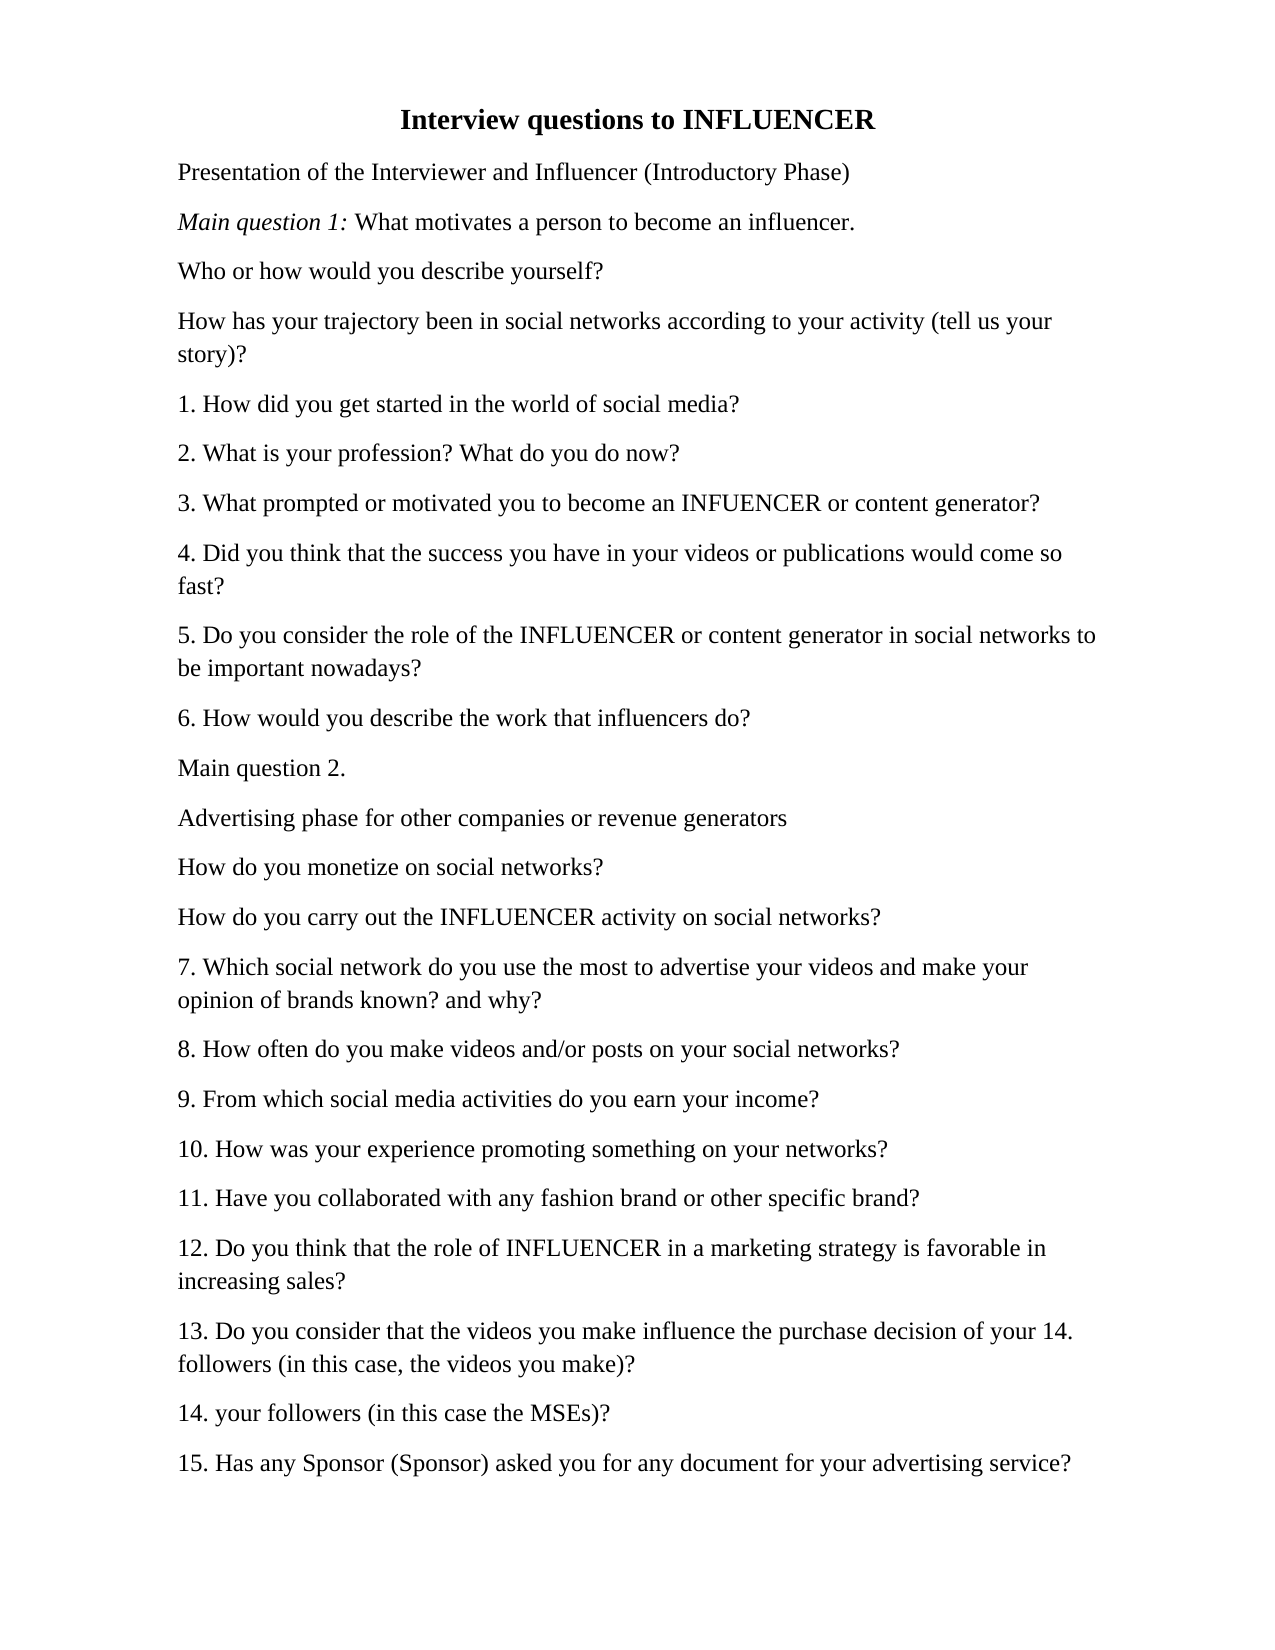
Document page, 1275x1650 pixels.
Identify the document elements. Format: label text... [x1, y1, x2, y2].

text Interview questions to INFLUENCER [177, 102, 1098, 135]
text Advertising phase for other companies or revenue generators [177, 803, 1098, 831]
text Main question 2. [177, 753, 1098, 782]
text 6. How would you describe the work that influencers do? [177, 703, 1098, 732]
text 7. Which social network do you use the most to advertise your videos and make your opinion of brands known? and why? [177, 952, 1098, 1013]
text How do you monetize on social networks? [177, 852, 1098, 881]
text 11. Have you collaborated with any fashion brand or other specific brand? [177, 1183, 1098, 1212]
text 5. Do you consider the role of the INFLUENCER or content generator in social networks to be important nowadays? [177, 621, 1098, 682]
text 14. your followers (in this case the MSEs)? [177, 1398, 1098, 1427]
text 4. Did you think that the success you have in your videos or publications would come so fast? [177, 538, 1098, 599]
text Presentation of the Interviewer and Influencer (Introductory Phase) [177, 157, 1098, 186]
text 13. Do you consider that the videos you make influence the purchase decision of your 14. followers (in this case, the videos you make)? [177, 1316, 1098, 1378]
text 9. From which social media activities do you earn your income? [177, 1084, 1098, 1113]
text How do you carry out the INFLUENCER activity on social networks? [177, 902, 1098, 931]
text 2. What is your profession? What do you do now? [177, 438, 1098, 467]
text 3. What prompted or motivated you to become an INFUENCER or content generator? [177, 488, 1098, 517]
text How has your trajectory been in social networks according to your activity (tell us your story)? [177, 306, 1098, 368]
text 12. Do you think that the role of INFLUENCER in a marketing strategy is favorable in increasing sales? [177, 1233, 1098, 1295]
text 10. How was your experience promoting something on your networks? [177, 1134, 1098, 1162]
text Who or how would you describe yourself? [177, 256, 1098, 285]
text 8. How often do you make videos and/or posts on your social networks? [177, 1034, 1098, 1063]
text Main question 1: What motivates a person to become an influencer. [177, 207, 1098, 235]
text 15. Has any Sponsor (Sponsor) asked you for any document for your advertising service? [177, 1448, 1098, 1477]
text 1. How did you get started in the world of social media? [177, 389, 1098, 417]
